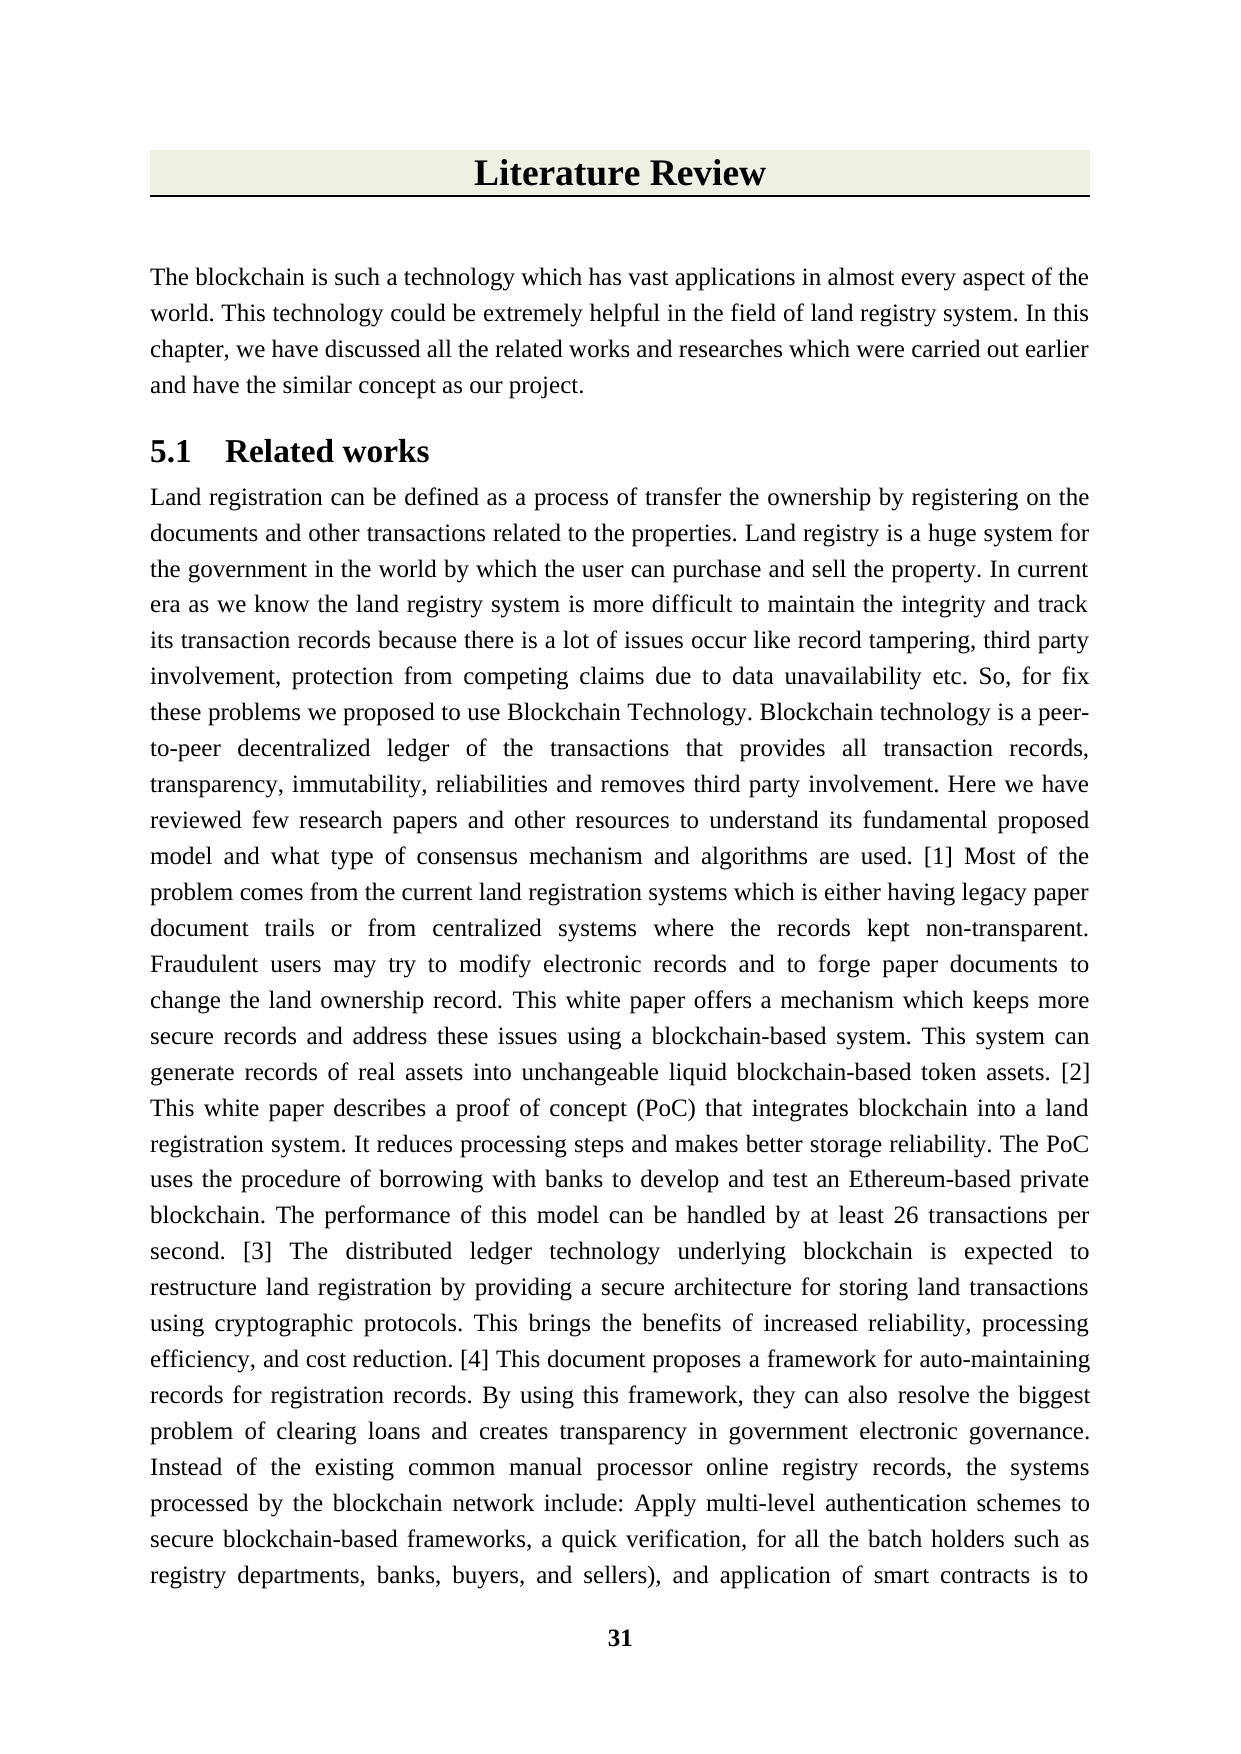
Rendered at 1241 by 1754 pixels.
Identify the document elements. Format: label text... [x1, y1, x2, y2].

text The blockchain is such a technology which has vast applications in almost every aspect of the world. This technology could be extremely helpful in the field of land registry system. In this chapter, we have discussed all the related works and researches which were carried out earlier and have the similar concept as our project. [150, 262, 1090, 399]
text 5.1 Related works [150, 431, 1090, 469]
text Literature Review [150, 150, 1090, 195]
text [150, 978, 1090, 1589]
